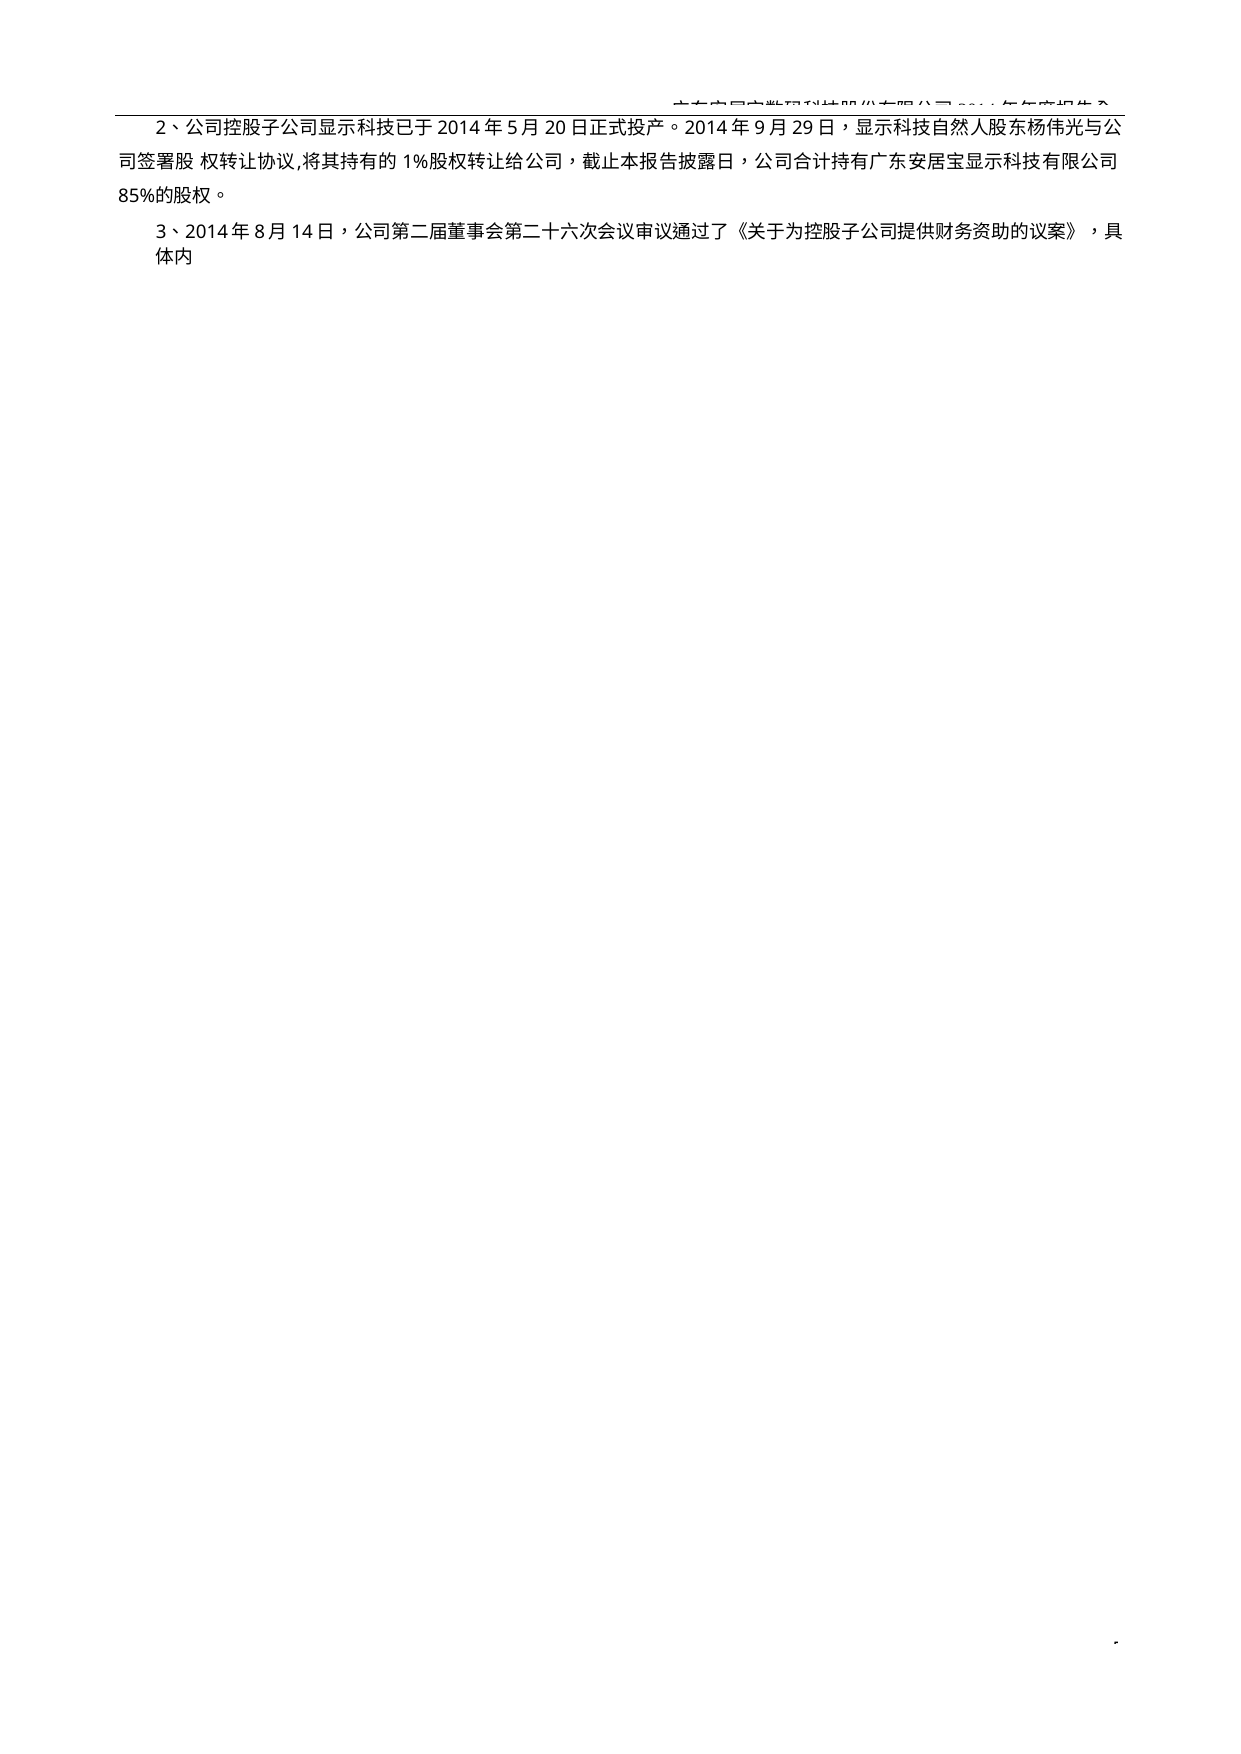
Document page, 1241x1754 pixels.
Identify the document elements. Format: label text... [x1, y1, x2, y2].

text 3、2014年8月14日，公司第二届董事会第二十六次会议审议通过了《关于为控股子公司提供财务资助的议案》，具体内 [156, 218, 1138, 269]
text 2、公司控股子公司显示科技已于2014年5月20日正式投产。2014年9月29日，显示科技自然人股东杨伟光与公司签署股 权转让协议,将其持有的1%股权转让给公司，截止本报告披露日，公司合计持有广东安居宝显示科技有限公司85%的股权。 [118, 114, 1122, 208]
